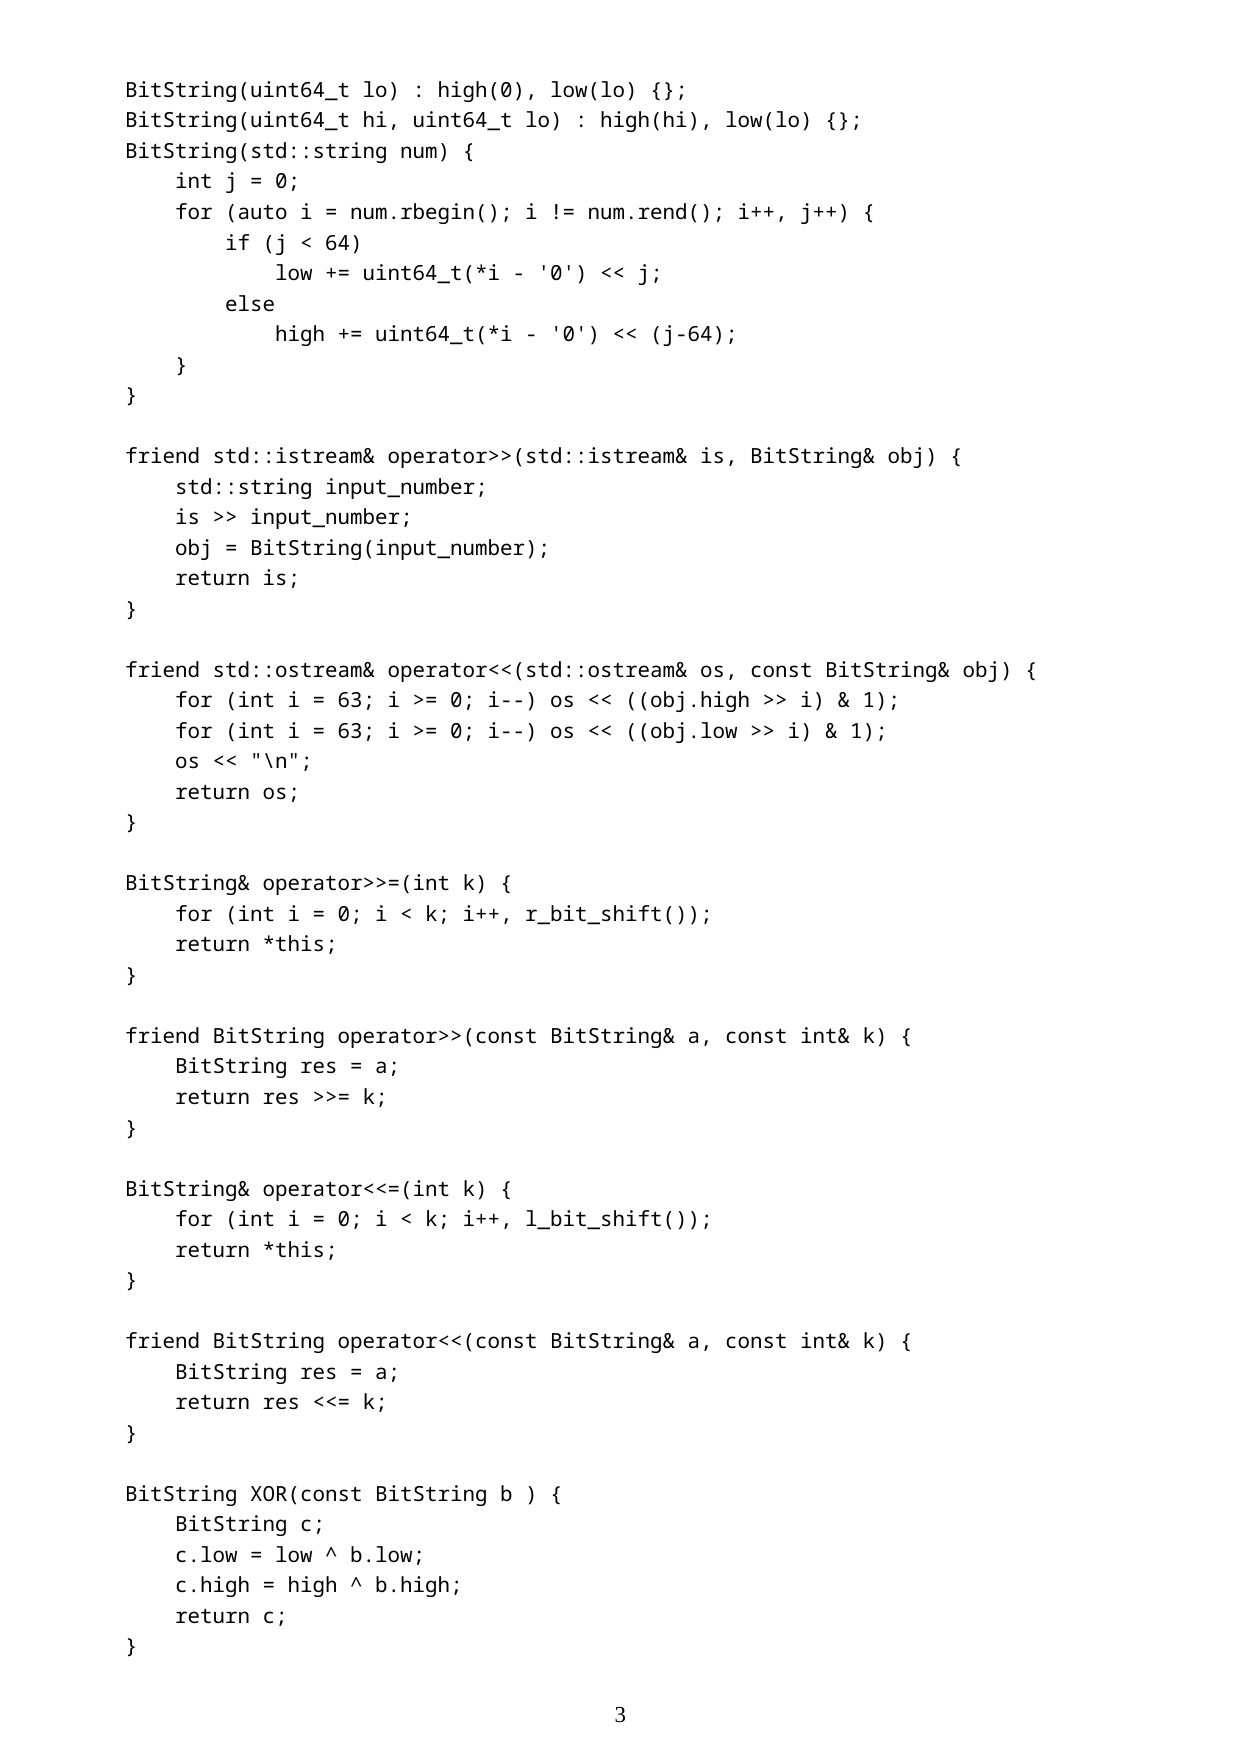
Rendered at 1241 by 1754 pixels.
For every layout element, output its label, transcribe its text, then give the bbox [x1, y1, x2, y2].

text for (int i = 0; i < k; i++, l_bit_shift()); [75, 1204, 1165, 1233]
text } [75, 960, 1165, 988]
text for (int i = 0; i < k; i++, r_bit_shift()); [75, 899, 1165, 927]
text os << "\n"; [75, 746, 1165, 775]
text } [75, 807, 1165, 836]
text else [75, 289, 1165, 317]
text BitString c; [75, 1509, 1165, 1538]
text return *this; [75, 1235, 1165, 1263]
text } [75, 1265, 1165, 1294]
text BitString(uint64_t lo) : high(0), low(lo) {}; [75, 75, 1165, 103]
text friend BitString operator<<(const BitString& a, const int& k) { [75, 1326, 1165, 1355]
text friend std::ostream& operator<<(std::ostream& os, const BitString& obj) { [75, 655, 1165, 683]
text } [75, 350, 1165, 378]
text for (int i = 63; i >= 0; i--) os << ((obj.high >> i) & 1); [75, 685, 1165, 714]
text BitString XOR(const BitString b ) { [75, 1479, 1165, 1507]
text is >> input_number; [75, 502, 1165, 531]
text friend std::istream& operator>>(std::istream& is, BitString& obj) { [75, 441, 1165, 470]
text high += uint64_t(*i - '0') << (j-64); [75, 319, 1165, 348]
text } [75, 1632, 1165, 1660]
text BitString& operator>>=(int k) { [75, 868, 1165, 897]
text friend BitString operator>>(const BitString& a, const int& k) { [75, 1021, 1165, 1049]
text } [75, 594, 1165, 622]
text low += uint64_t(*i - '0') << j; [75, 258, 1165, 287]
text int j = 0; [75, 167, 1165, 195]
text return c; [75, 1601, 1165, 1629]
text BitString res = a; [75, 1052, 1165, 1080]
text c.high = high ^ b.high; [75, 1571, 1165, 1599]
text c.low = low ^ b.low; [75, 1540, 1165, 1568]
text obj = BitString(input_number); [75, 533, 1165, 561]
text std::string input_number; [75, 472, 1165, 500]
text } [75, 1418, 1165, 1446]
text return res <<= k; [75, 1387, 1165, 1416]
text return os; [75, 777, 1165, 805]
text BitString res = a; [75, 1357, 1165, 1385]
text BitString(uint64_t hi, uint64_t lo) : high(hi), low(lo) {}; [75, 106, 1165, 134]
text BitString& operator<<=(int k) { [75, 1174, 1165, 1202]
text } [75, 380, 1165, 409]
text } [75, 1113, 1165, 1141]
text if (j < 64) [75, 228, 1165, 256]
text for (int i = 63; i >= 0; i--) os << ((obj.low >> i) & 1); [75, 716, 1165, 744]
text for (auto i = num.rbegin(); i != num.rend(); i++, j++) { [75, 197, 1165, 226]
text return is; [75, 563, 1165, 592]
text return res >>= k; [75, 1082, 1165, 1111]
text return *this; [75, 929, 1165, 958]
text BitString(std::string num) { [75, 136, 1165, 164]
